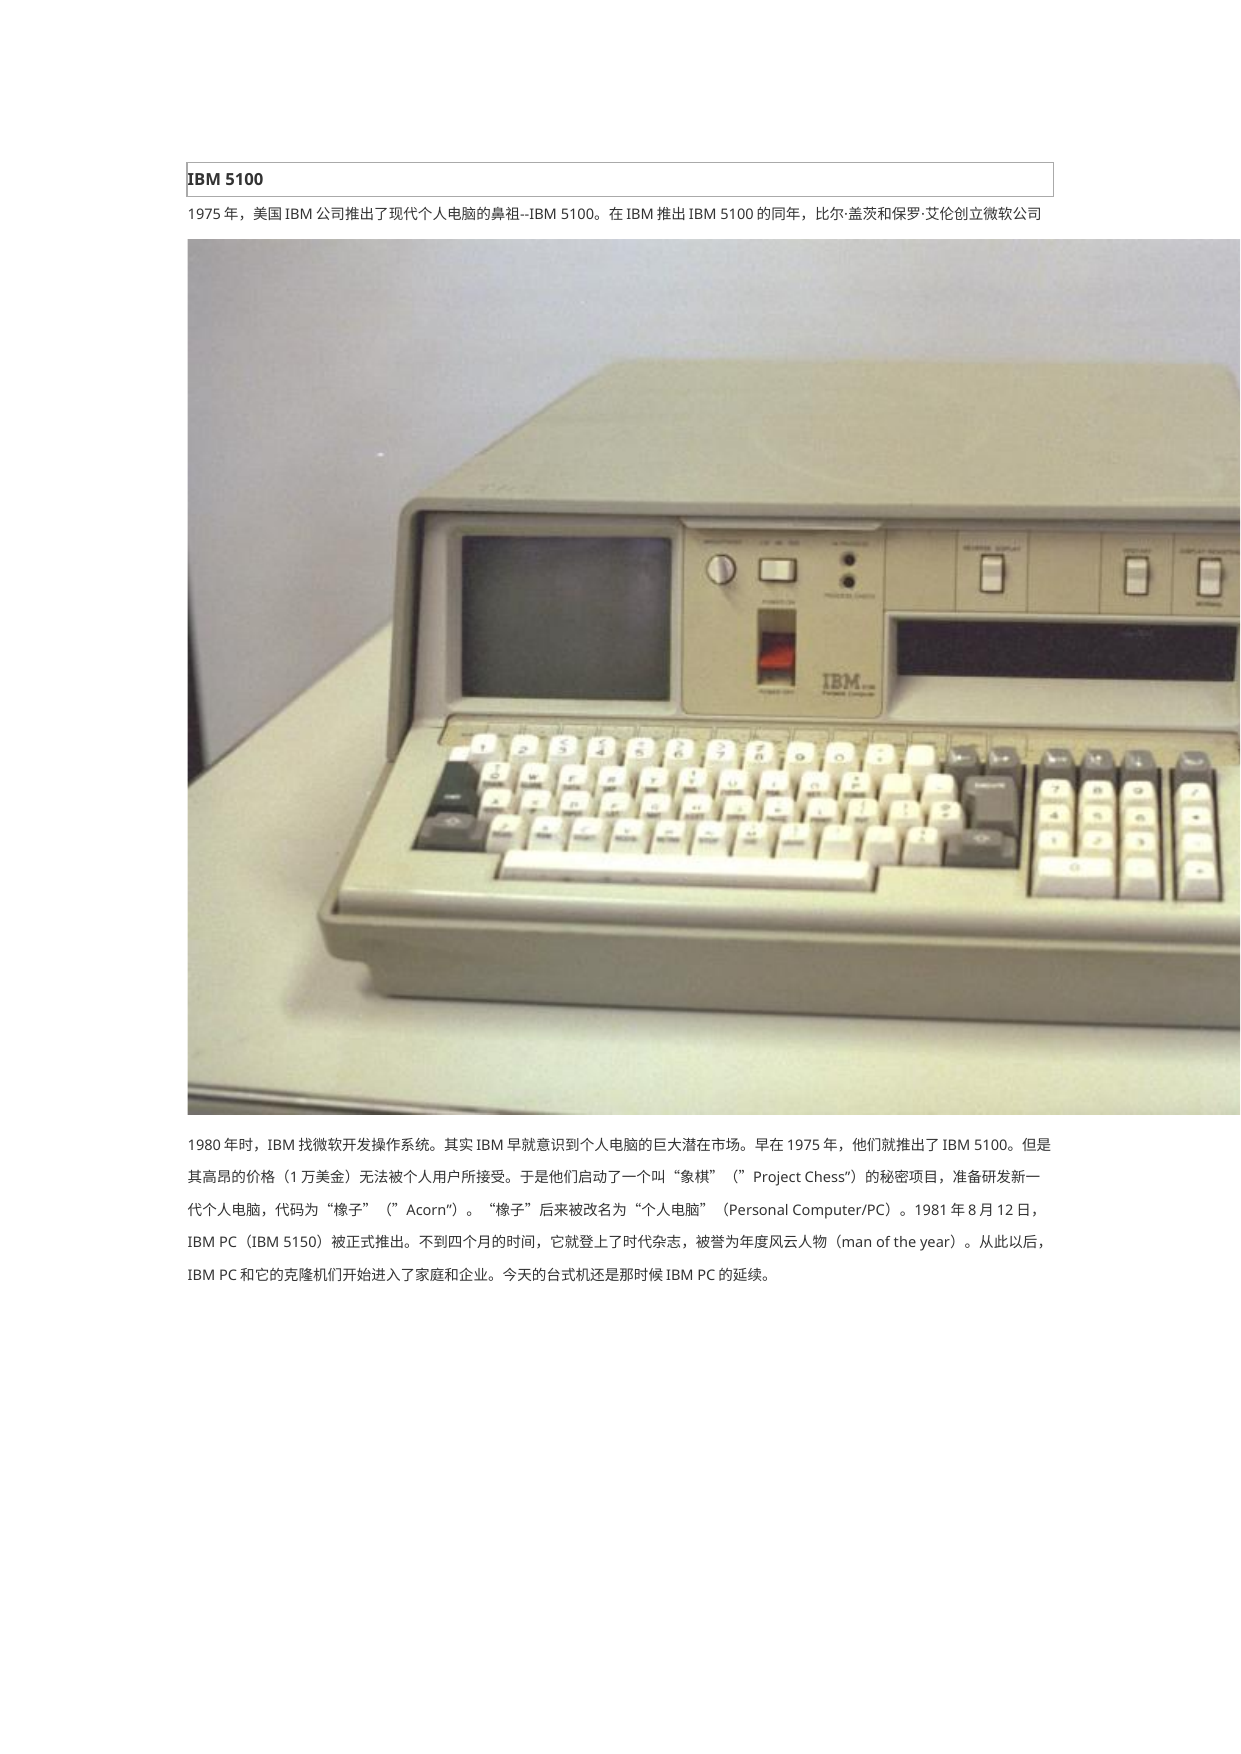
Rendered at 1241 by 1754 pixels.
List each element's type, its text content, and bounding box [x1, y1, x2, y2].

text 1975年，美国IBM公司推出了现代个人电脑的鼻祖--IBM 5100。在IBM推出IBM 5100的同年，比尔·盖茨和保罗·艾伦创立微软公司 [187, 197, 1053, 229]
text 1980年时，IBM找微软开发操作系统。其实IBM早就意识到个人电脑的巨大潜在市场。早在1975年，他们就推出了IBM 5100。但是其高昂的价格（1万美金）无法被个人用户所接受。于是他们启动了一个叫“象棋”（”Project Chess”）的秘密项目，准备研发新一代个人电脑，代码为“橡子”（”Acorn”）。“橡子”后来被改名为“个人电脑”（Personal Computer/PC）。1981年8月12日，IBM PC（IBM 5150）被正式推出。不到四个月的时间，它就登上了时代杂志，被誉为年度风云人物（man of the year）。从此以后，IBM PC和它的克隆机们开始进入了家庭和企业。今天的台式机还是那时候IBM PC的延续。 [187, 1127, 1053, 1290]
text IBM 5100 [188, 163, 1053, 196]
picture [187, 239, 1241, 1115]
